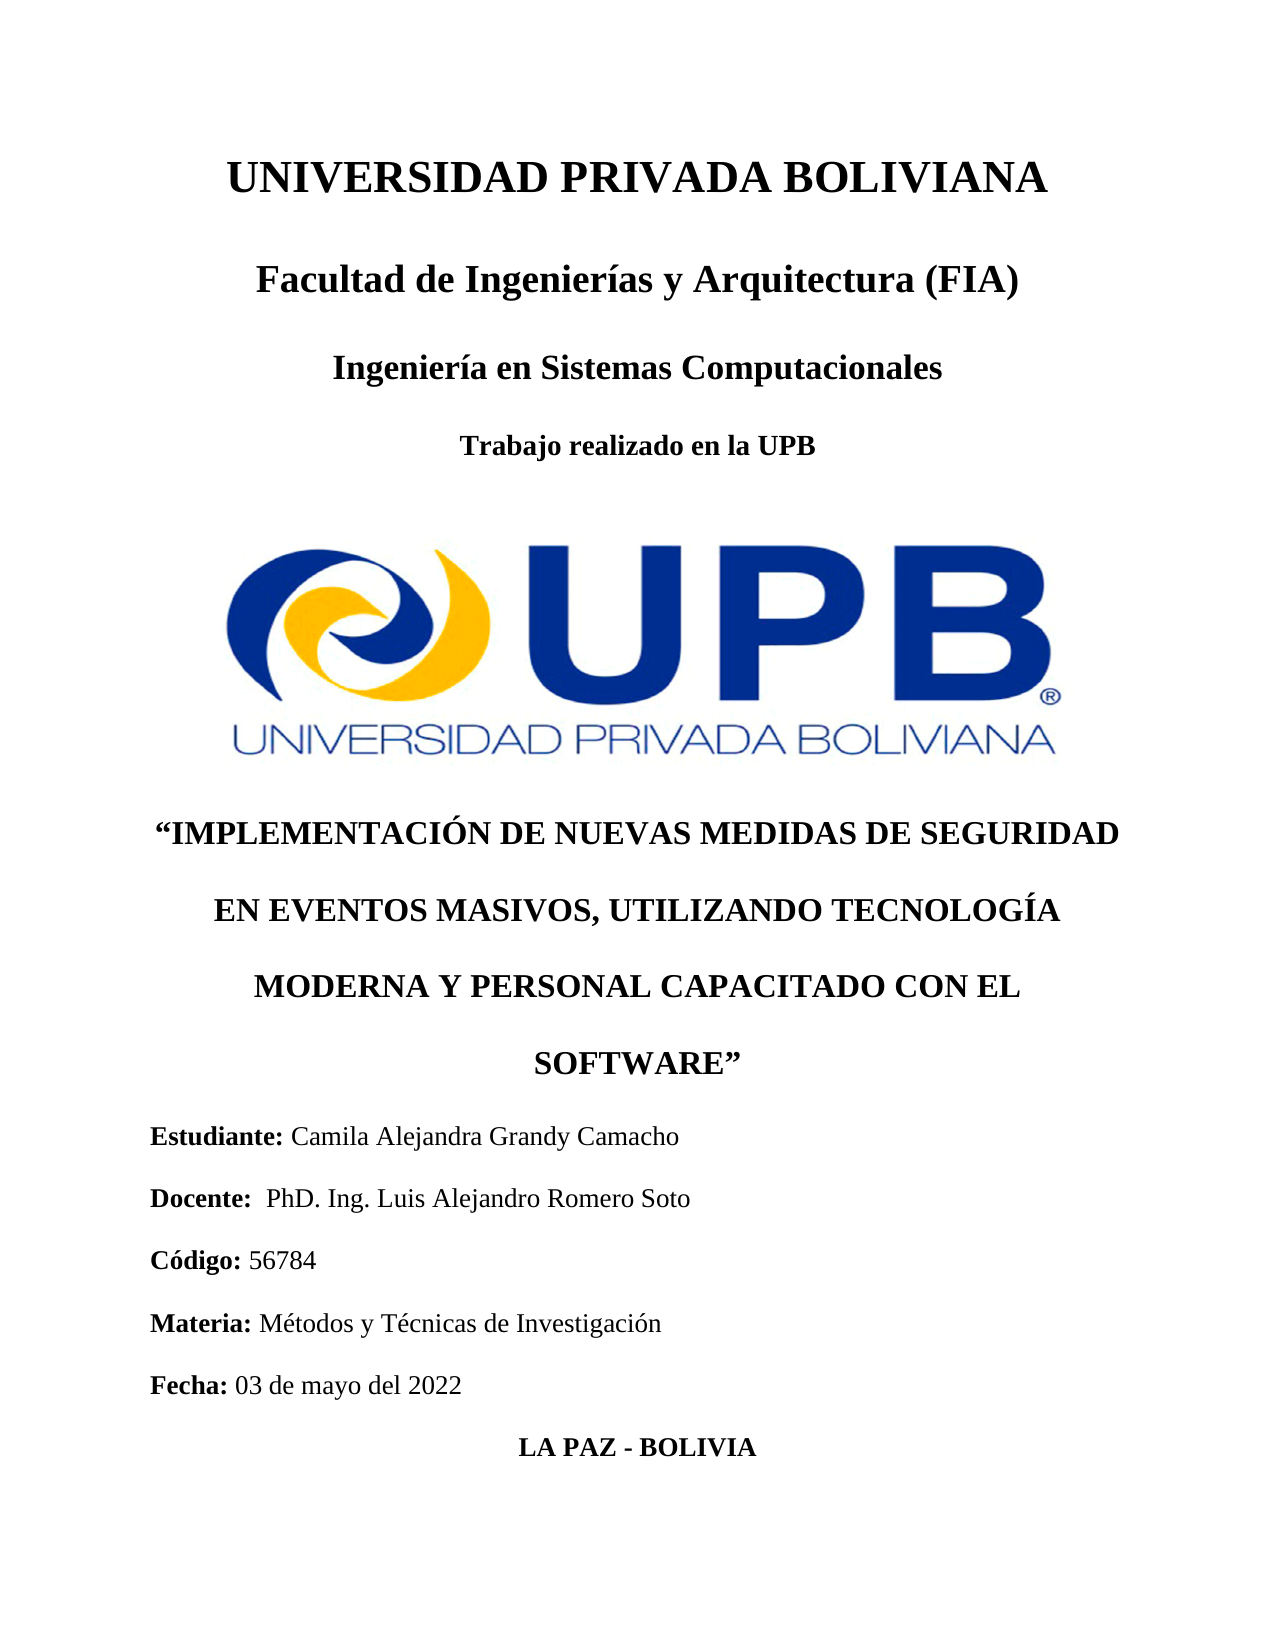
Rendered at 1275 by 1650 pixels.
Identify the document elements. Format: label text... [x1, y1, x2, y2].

picture [179, 495, 1096, 787]
text LA PAZ - BOLIVIA [150, 1431, 1125, 1462]
text Materia: Métodos y Técnicas de Investigación [150, 1307, 1125, 1338]
text “IMPLEMENTACIÓN DE NUEVAS MEDIDAS DE SEGURIDAD EN EVENTOS MASIVOS, UTILIZANDO TECNOLOGÍA MODERNA Y PERSONAL CAPACITADO CON EL SOFTWARE” [150, 813, 1125, 1081]
text Facultad de Ingenierías y Arquitectura (FIA) [150, 255, 1125, 301]
text Ingeniería en Sistemas Computacionales [150, 346, 1125, 387]
text Estudiante: Camila Alejandra Grandy Camacho [150, 1120, 1125, 1151]
text Trabajo realizado en la UPB [150, 428, 1125, 462]
text UNIVERSIDAD PRIVADA BOLIVIANA [150, 150, 1125, 203]
text Fecha: 03 de mayo del 2022 [150, 1369, 1125, 1400]
text Docente: PhD. Ing. Luis Alejandro Romero Soto [150, 1182, 1125, 1213]
text Código: 56784 [150, 1244, 1125, 1276]
